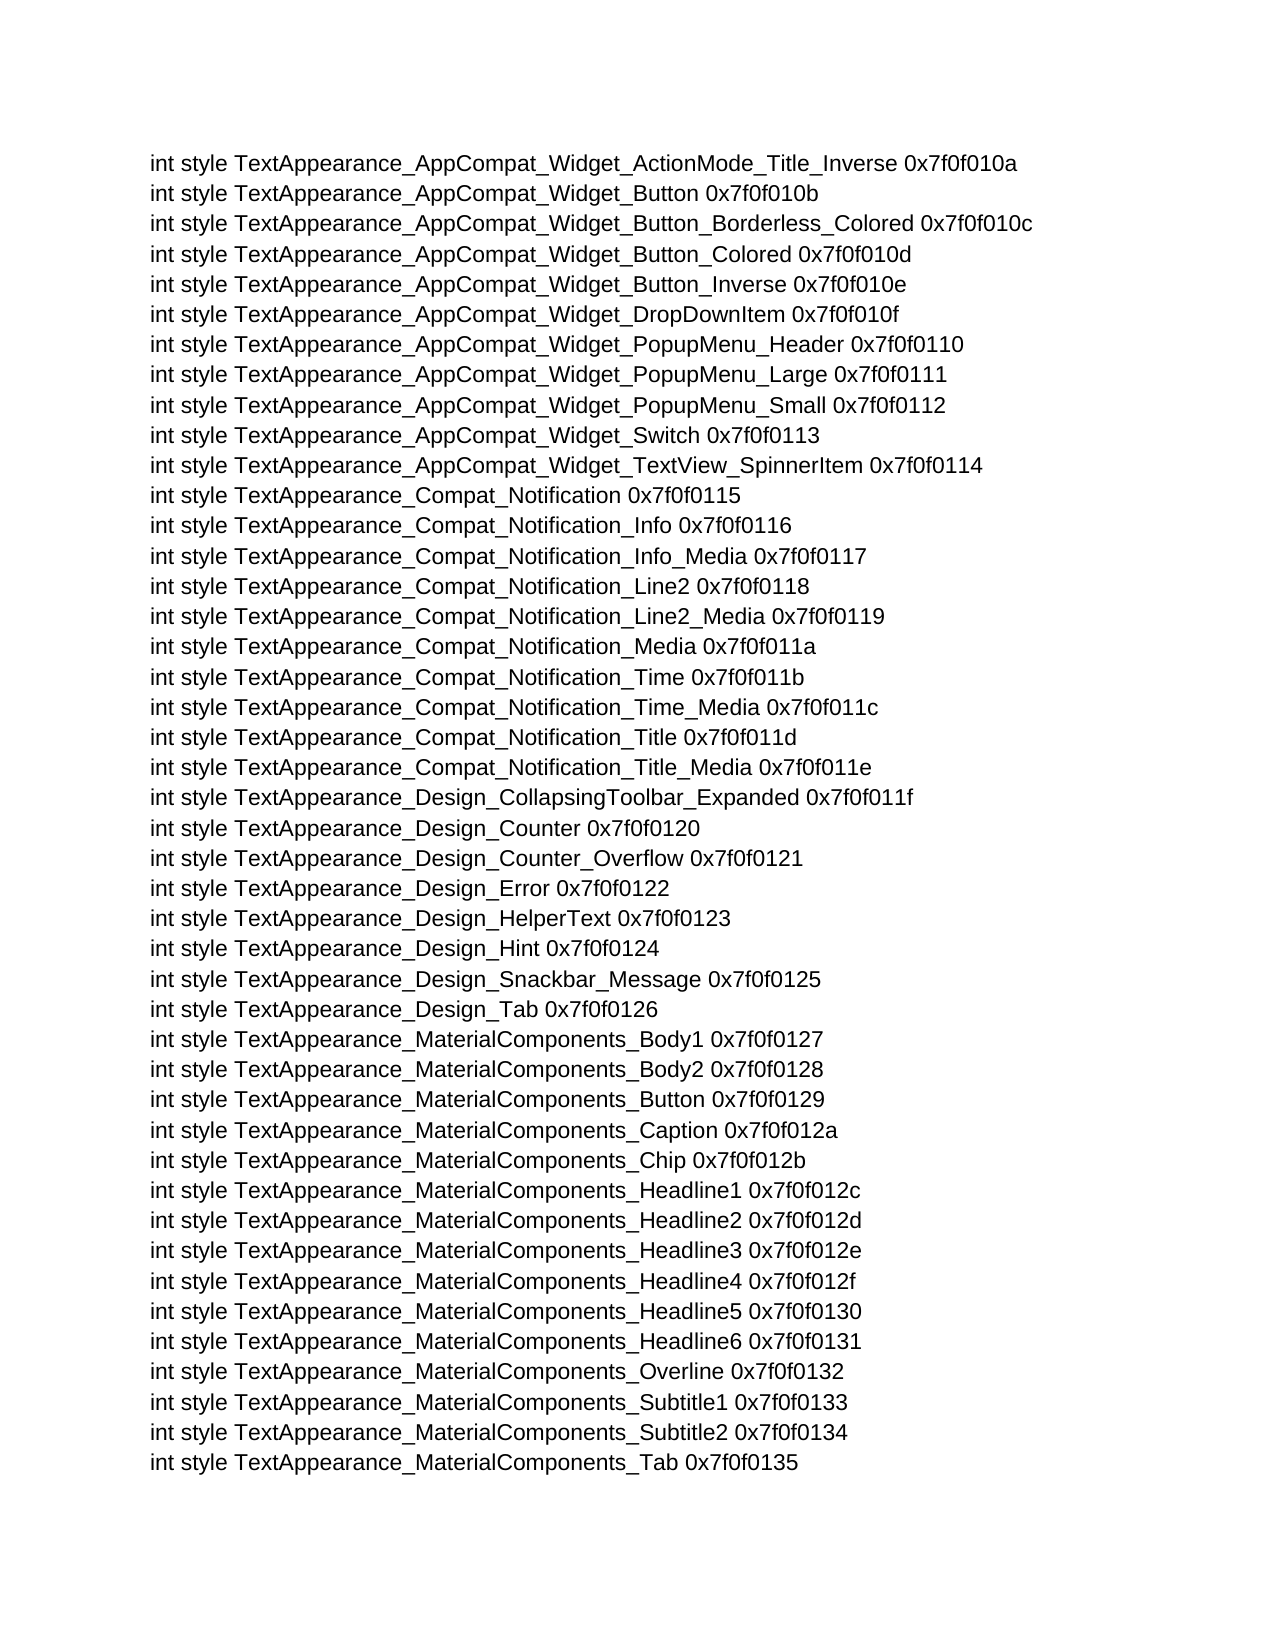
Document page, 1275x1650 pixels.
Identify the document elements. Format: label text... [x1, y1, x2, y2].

text int style TextAppearance_MaterialComponents_Overline 0x7f0f0132 [150, 1358, 1125, 1385]
text int style TextAppearance_Design_Snackbar_Message 0x7f0f0125 [150, 966, 1125, 992]
text int style TextAppearance_AppCompat_Widget_TextView_SpinnerItem 0x7f0f0114 [150, 452, 1125, 478]
text int style TextAppearance_Design_Hint 0x7f0f0124 [150, 935, 1125, 962]
text int style TextAppearance_AppCompat_Widget_Button_Borderless_Colored 0x7f0f010c [150, 210, 1125, 237]
text int style TextAppearance_AppCompat_Widget_PopupMenu_Small 0x7f0f0112 [150, 392, 1125, 418]
text int style TextAppearance_Compat_Notification_Title_Media 0x7f0f011e [150, 754, 1125, 781]
text int style TextAppearance_Compat_Notification_Title 0x7f0f011d [150, 724, 1125, 750]
text int style TextAppearance_MaterialComponents_Body1 0x7f0f0127 [150, 1026, 1125, 1052]
text int style TextAppearance_AppCompat_Widget_Button_Colored 0x7f0f010d [150, 241, 1125, 267]
text int style TextAppearance_MaterialComponents_Headline4 0x7f0f012f [150, 1268, 1125, 1294]
text int style TextAppearance_MaterialComponents_Caption 0x7f0f012a [150, 1117, 1125, 1143]
text int style TextAppearance_Compat_Notification_Media 0x7f0f011a [150, 633, 1125, 660]
text int style TextAppearance_MaterialComponents_Body2 0x7f0f0128 [150, 1056, 1125, 1083]
text int style TextAppearance_Design_Counter 0x7f0f0120 [150, 814, 1125, 841]
text int style TextAppearance_MaterialComponents_Headline2 0x7f0f012d [150, 1207, 1125, 1234]
text int style TextAppearance_AppCompat_Widget_PopupMenu_Header 0x7f0f0110 [150, 331, 1125, 358]
text int style TextAppearance_Design_Tab 0x7f0f0126 [150, 996, 1125, 1022]
text int style TextAppearance_Compat_Notification_Time 0x7f0f011b [150, 663, 1125, 690]
text int style TextAppearance_Compat_Notification_Line2 0x7f0f0118 [150, 573, 1125, 599]
text int style TextAppearance_Design_Counter_Overflow 0x7f0f0121 [150, 845, 1125, 871]
text int style TextAppearance_MaterialComponents_Subtitle2 0x7f0f0134 [150, 1419, 1125, 1445]
text int style TextAppearance_Design_HelperText 0x7f0f0123 [150, 905, 1125, 932]
text int style TextAppearance_Compat_Notification_Line2_Media 0x7f0f0119 [150, 603, 1125, 629]
text int style TextAppearance_AppCompat_Widget_PopupMenu_Large 0x7f0f0111 [150, 361, 1125, 388]
text int style TextAppearance_MaterialComponents_Chip 0x7f0f012b [150, 1147, 1125, 1173]
text int style TextAppearance_MaterialComponents_Tab 0x7f0f0135 [150, 1449, 1125, 1475]
text int style TextAppearance_Design_Error 0x7f0f0122 [150, 875, 1125, 901]
text int style TextAppearance_Compat_Notification_Time_Media 0x7f0f011c [150, 694, 1125, 720]
text int style TextAppearance_AppCompat_Widget_Button 0x7f0f010b [150, 180, 1125, 207]
text int style TextAppearance_Compat_Notification_Info_Media 0x7f0f0117 [150, 543, 1125, 569]
text int style TextAppearance_AppCompat_Widget_DropDownItem 0x7f0f010f [150, 301, 1125, 327]
text int style TextAppearance_Design_CollapsingToolbar_Expanded 0x7f0f011f [150, 784, 1125, 811]
text int style TextAppearance_Compat_Notification 0x7f0f0115 [150, 482, 1125, 509]
text int style TextAppearance_MaterialComponents_Headline3 0x7f0f012e [150, 1237, 1125, 1264]
text int style TextAppearance_MaterialComponents_Subtitle1 0x7f0f0133 [150, 1388, 1125, 1415]
text int style TextAppearance_MaterialComponents_Headline5 0x7f0f0130 [150, 1298, 1125, 1324]
text int style TextAppearance_MaterialComponents_Button 0x7f0f0129 [150, 1086, 1125, 1113]
text int style TextAppearance_AppCompat_Widget_Button_Inverse 0x7f0f010e [150, 271, 1125, 297]
text int style TextAppearance_MaterialComponents_Headline1 0x7f0f012c [150, 1177, 1125, 1203]
text int style TextAppearance_MaterialComponents_Headline6 0x7f0f0131 [150, 1328, 1125, 1354]
text int style TextAppearance_Compat_Notification_Info 0x7f0f0116 [150, 512, 1125, 539]
text int style TextAppearance_AppCompat_Widget_Switch 0x7f0f0113 [150, 422, 1125, 448]
text int style TextAppearance_AppCompat_Widget_ActionMode_Title_Inverse 0x7f0f010a [150, 150, 1125, 176]
